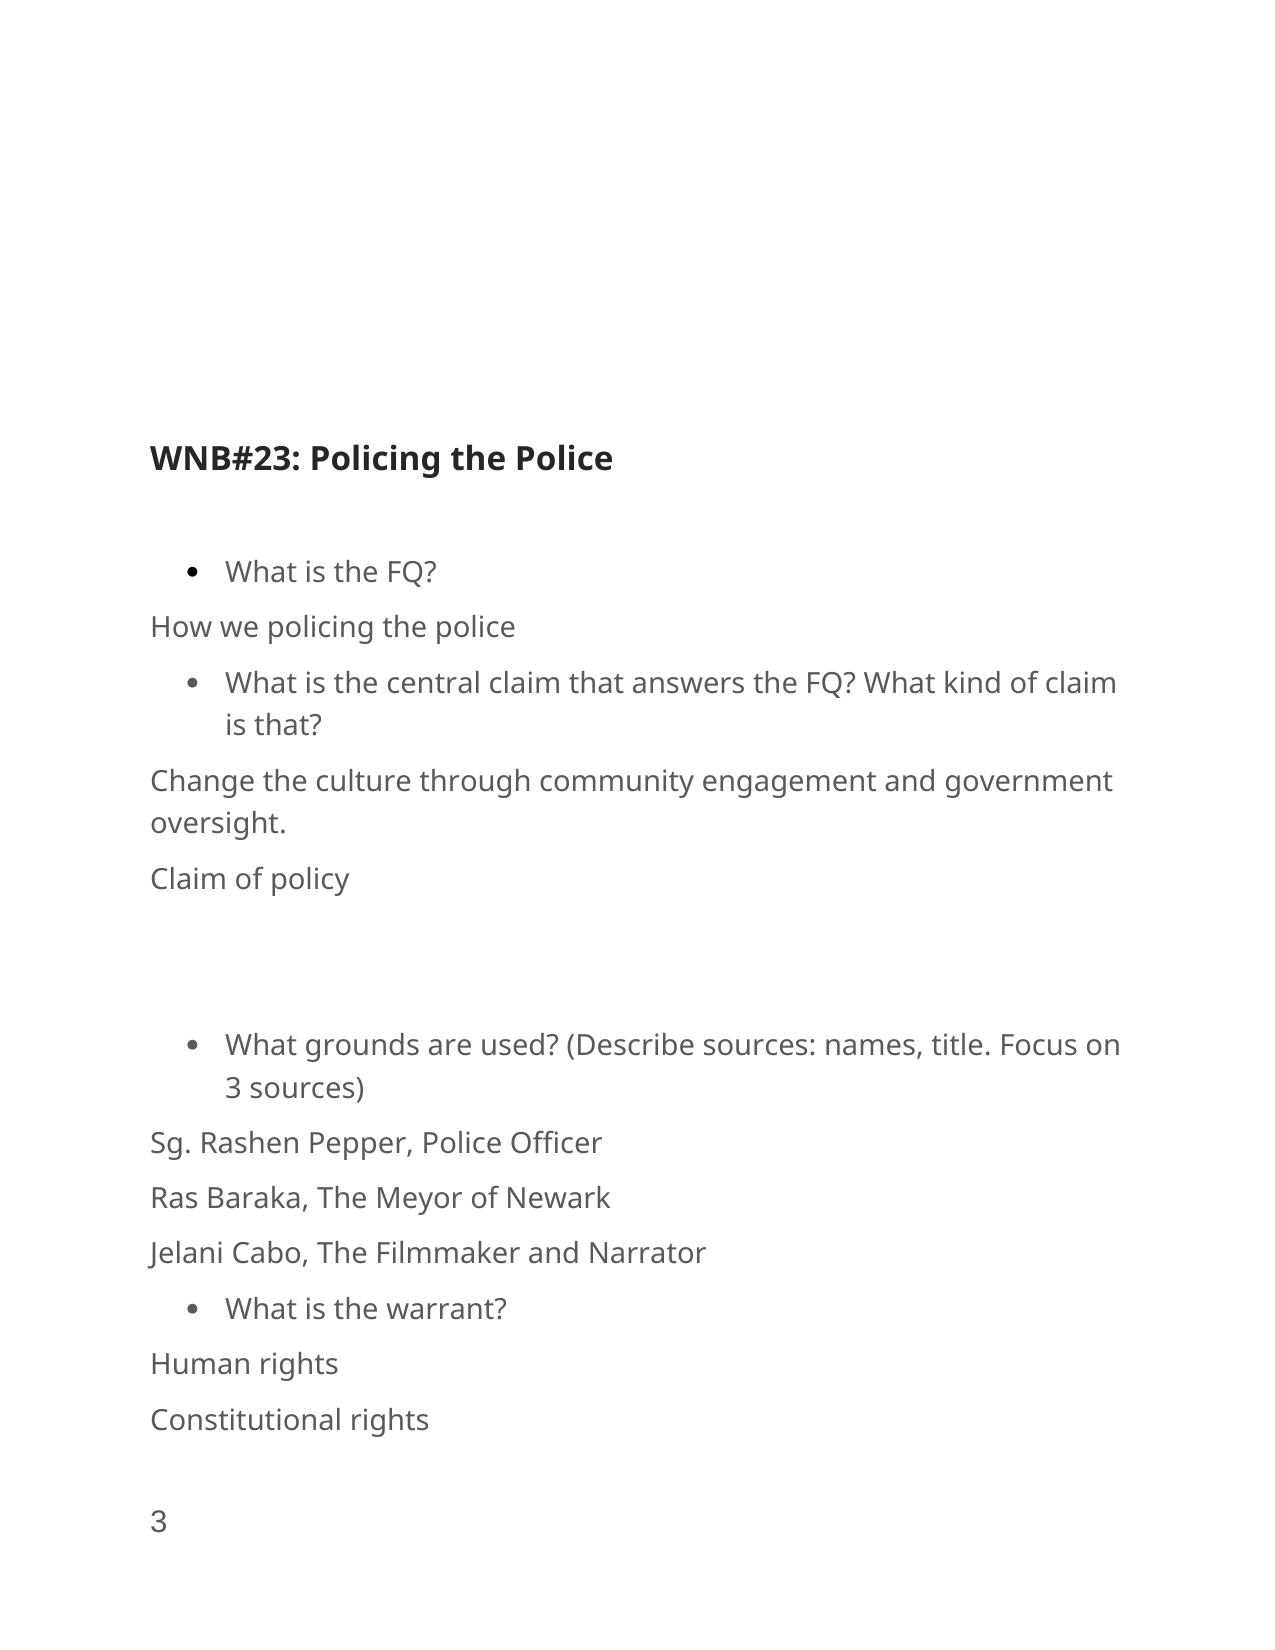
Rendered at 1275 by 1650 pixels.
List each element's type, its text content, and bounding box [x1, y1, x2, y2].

subtitle WNB#23: Policing the Police [150, 434, 1125, 480]
text Ras Baraka, The Meyor of Newark [150, 1177, 1125, 1217]
text Claim of policy [150, 858, 1125, 898]
list What grounds are used? (Describe sources: names, title. Focus on 3 sources) [187, 1024, 1125, 1107]
text How we policing the police [150, 607, 1125, 646]
list What is the warrant? [187, 1288, 1125, 1328]
text Sg. Rashen Pepper, Police Officer [150, 1122, 1125, 1162]
list What is the central claim that answers the FQ? What kind of claim is that? [187, 662, 1125, 744]
text Jelani Cabo, The Filmmaker and Narrator [150, 1233, 1125, 1272]
text Change the culture through community engagement and government oversight. [150, 760, 1125, 842]
text Constitutional rights [150, 1399, 1125, 1438]
text Human rights [150, 1343, 1125, 1383]
list What is the FQ? [187, 551, 1125, 591]
